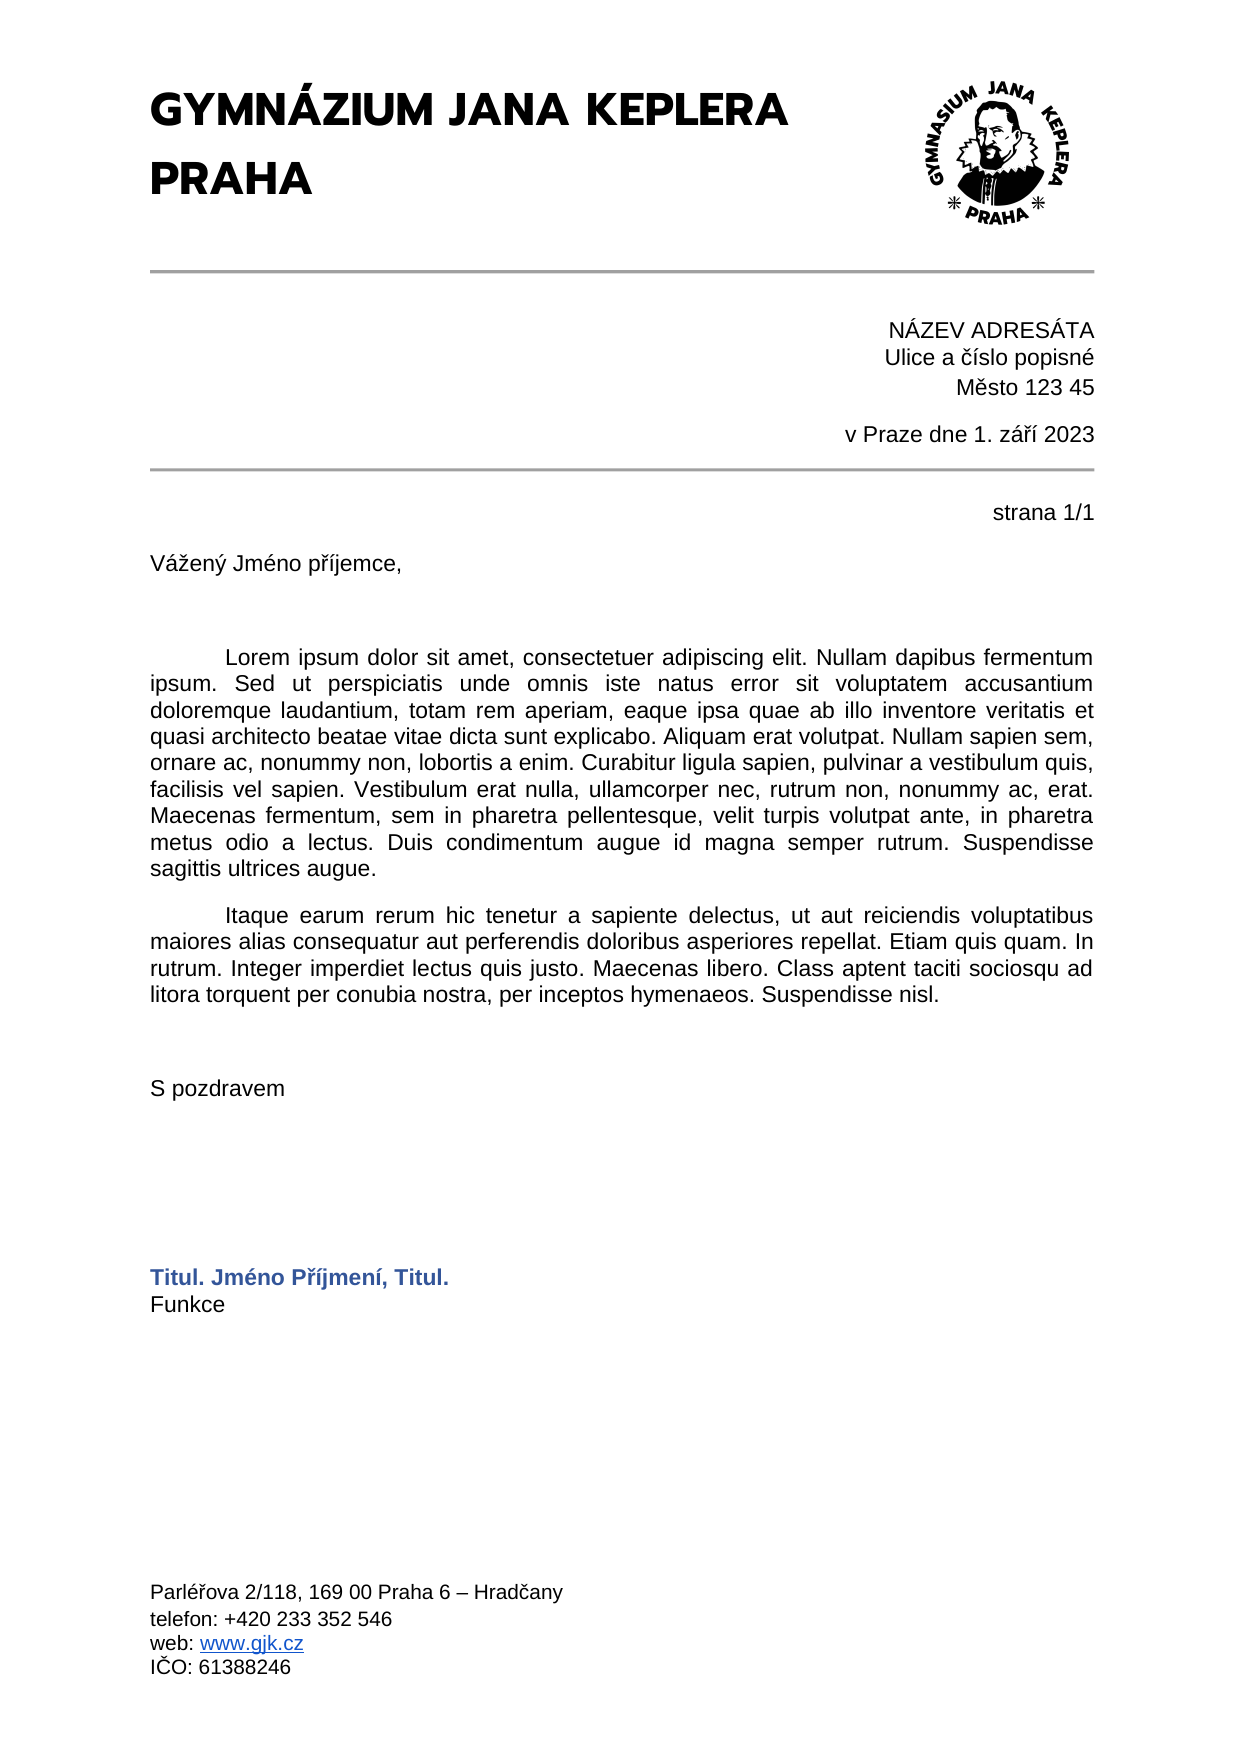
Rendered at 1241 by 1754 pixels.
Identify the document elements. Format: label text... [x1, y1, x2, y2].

text v Praze dne 1. září 2023 [225, 421, 1094, 447]
text Vážený Jméno příjemce, [150, 549, 1094, 576]
picture [899, 55, 1095, 251]
text Titul. Jméno Příjmení, Titul. [150, 1264, 1094, 1291]
text NÁZEV ADRESÁTA [150, 317, 1094, 344]
text Funkce [150, 1291, 1094, 1317]
text Ulice a číslo popisné [150, 344, 1094, 370]
text Itaque earum rerum hic tenetur a sapiente delectus, ut aut reiciendis voluptatibus maiores alias consequatur aut perferendis doloribus asperiores repellat. Etiam quis quam. In rutrum. Integer imperdiet lectus quis justo. Maecenas libero. Class aptent taciti sociosqu ad litora torquent per conubia nostra, per inceptos hymenaeos. Suspendisse nisl. [150, 902, 1094, 1007]
text Lorem ipsum dolor sit amet, consectetuer adipiscing elit. Nullam dapibus fermentum ipsum. Sed ut perspiciatis unde omnis iste natus error sit voluptatem accusantium doloremque laudantium, totam rem aperiam, eaque ipsa quae ab illo inventore veritatis et quasi architecto beatae vitae dicta sunt explicabo. Aliquam erat volutpat. Nullam sapien sem, ornare ac, nonummy non, lobortis a enim. Curabitur ligula sapien, pulvinar a vestibulum quis, facilisis vel sapien. Vestibulum erat nulla, ullamcorper nec, rutrum non, nonummy ac, erat. Maecenas fermentum, sem in pharetra pellentesque, velit turpis volutpat ante, in pharetra metus odio a lectus. Duis condimentum augue id magna semper rutrum. Suspendisse sagittis ultrices augue. [150, 644, 1094, 881]
text S pozdravem [150, 1075, 1094, 1102]
text strana 1/1 [150, 498, 1094, 525]
text Město 123 45 [150, 374, 1094, 400]
